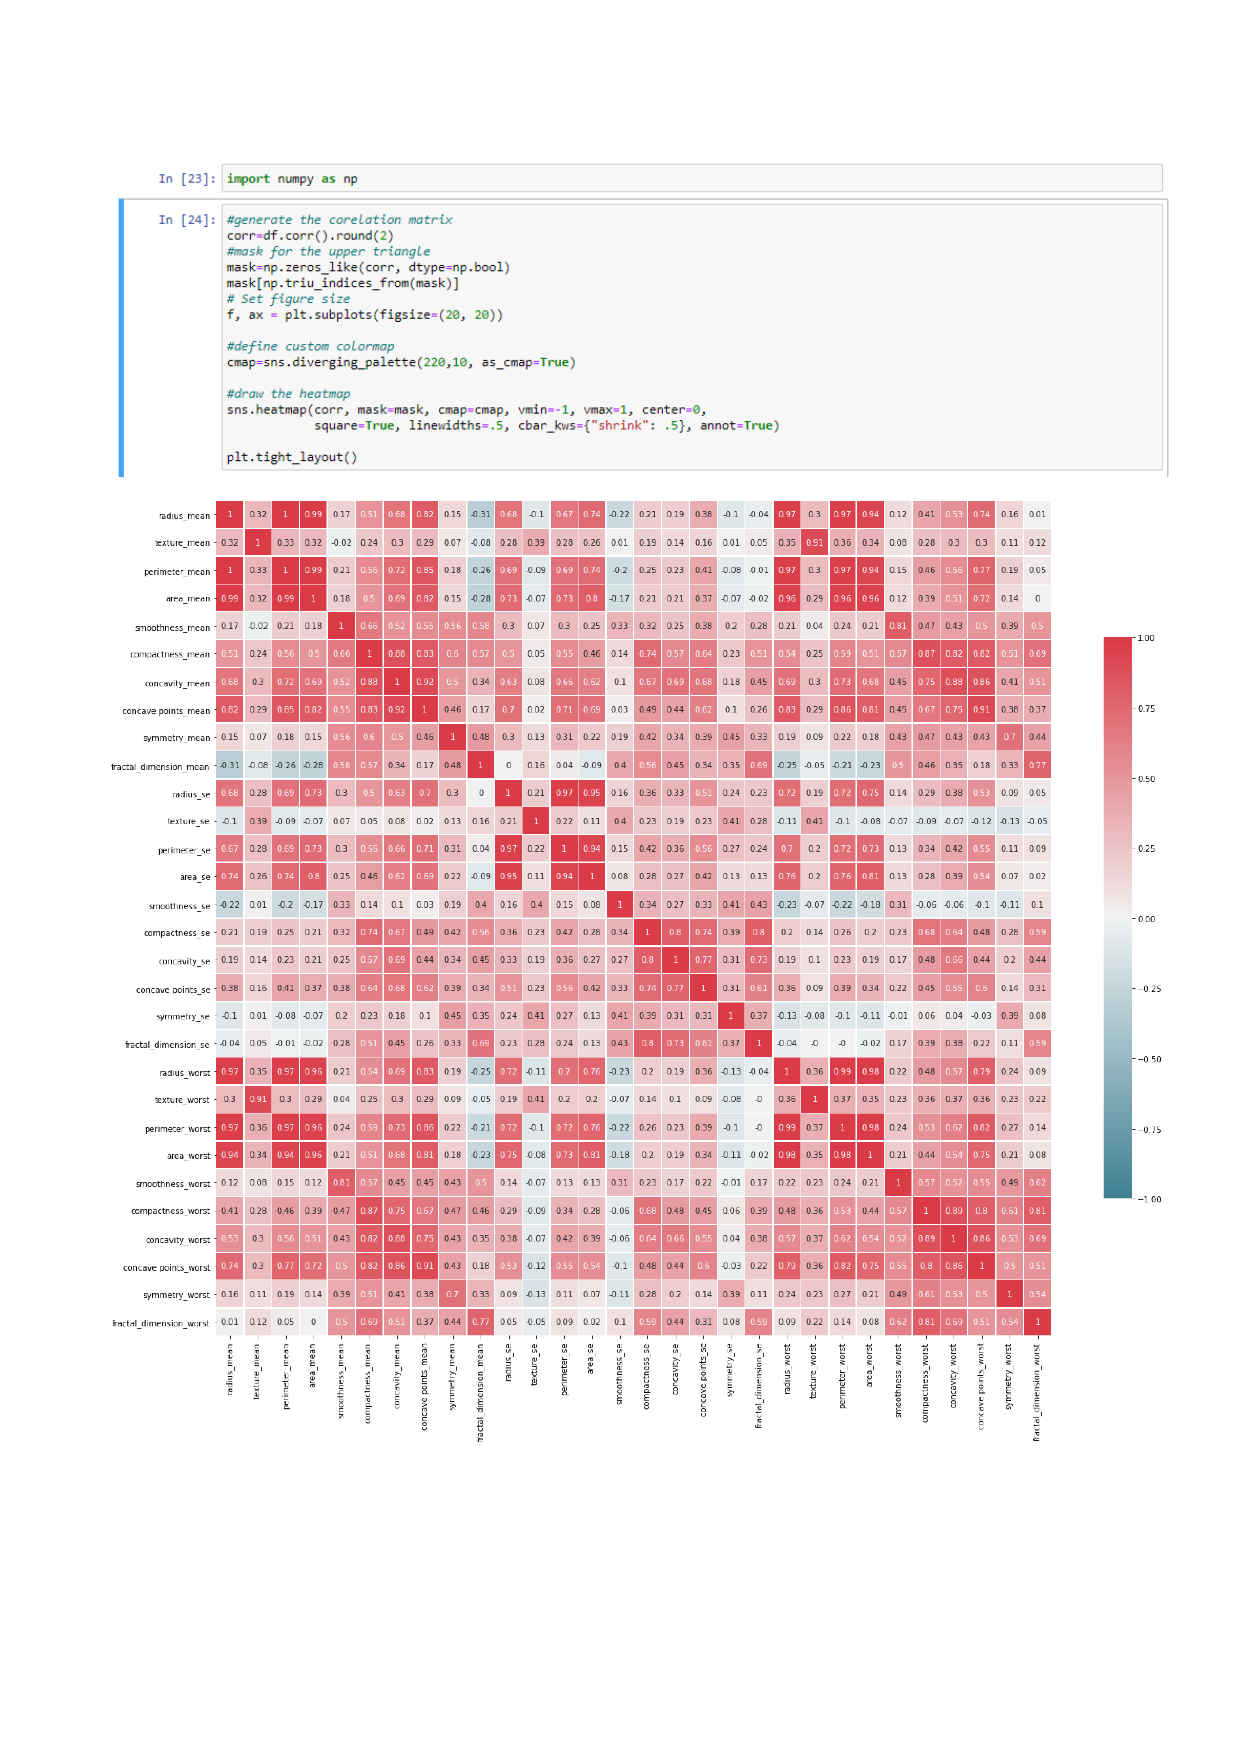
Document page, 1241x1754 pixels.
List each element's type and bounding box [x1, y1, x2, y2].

picture [105, 150, 1181, 477]
picture [105, 495, 1167, 1446]
